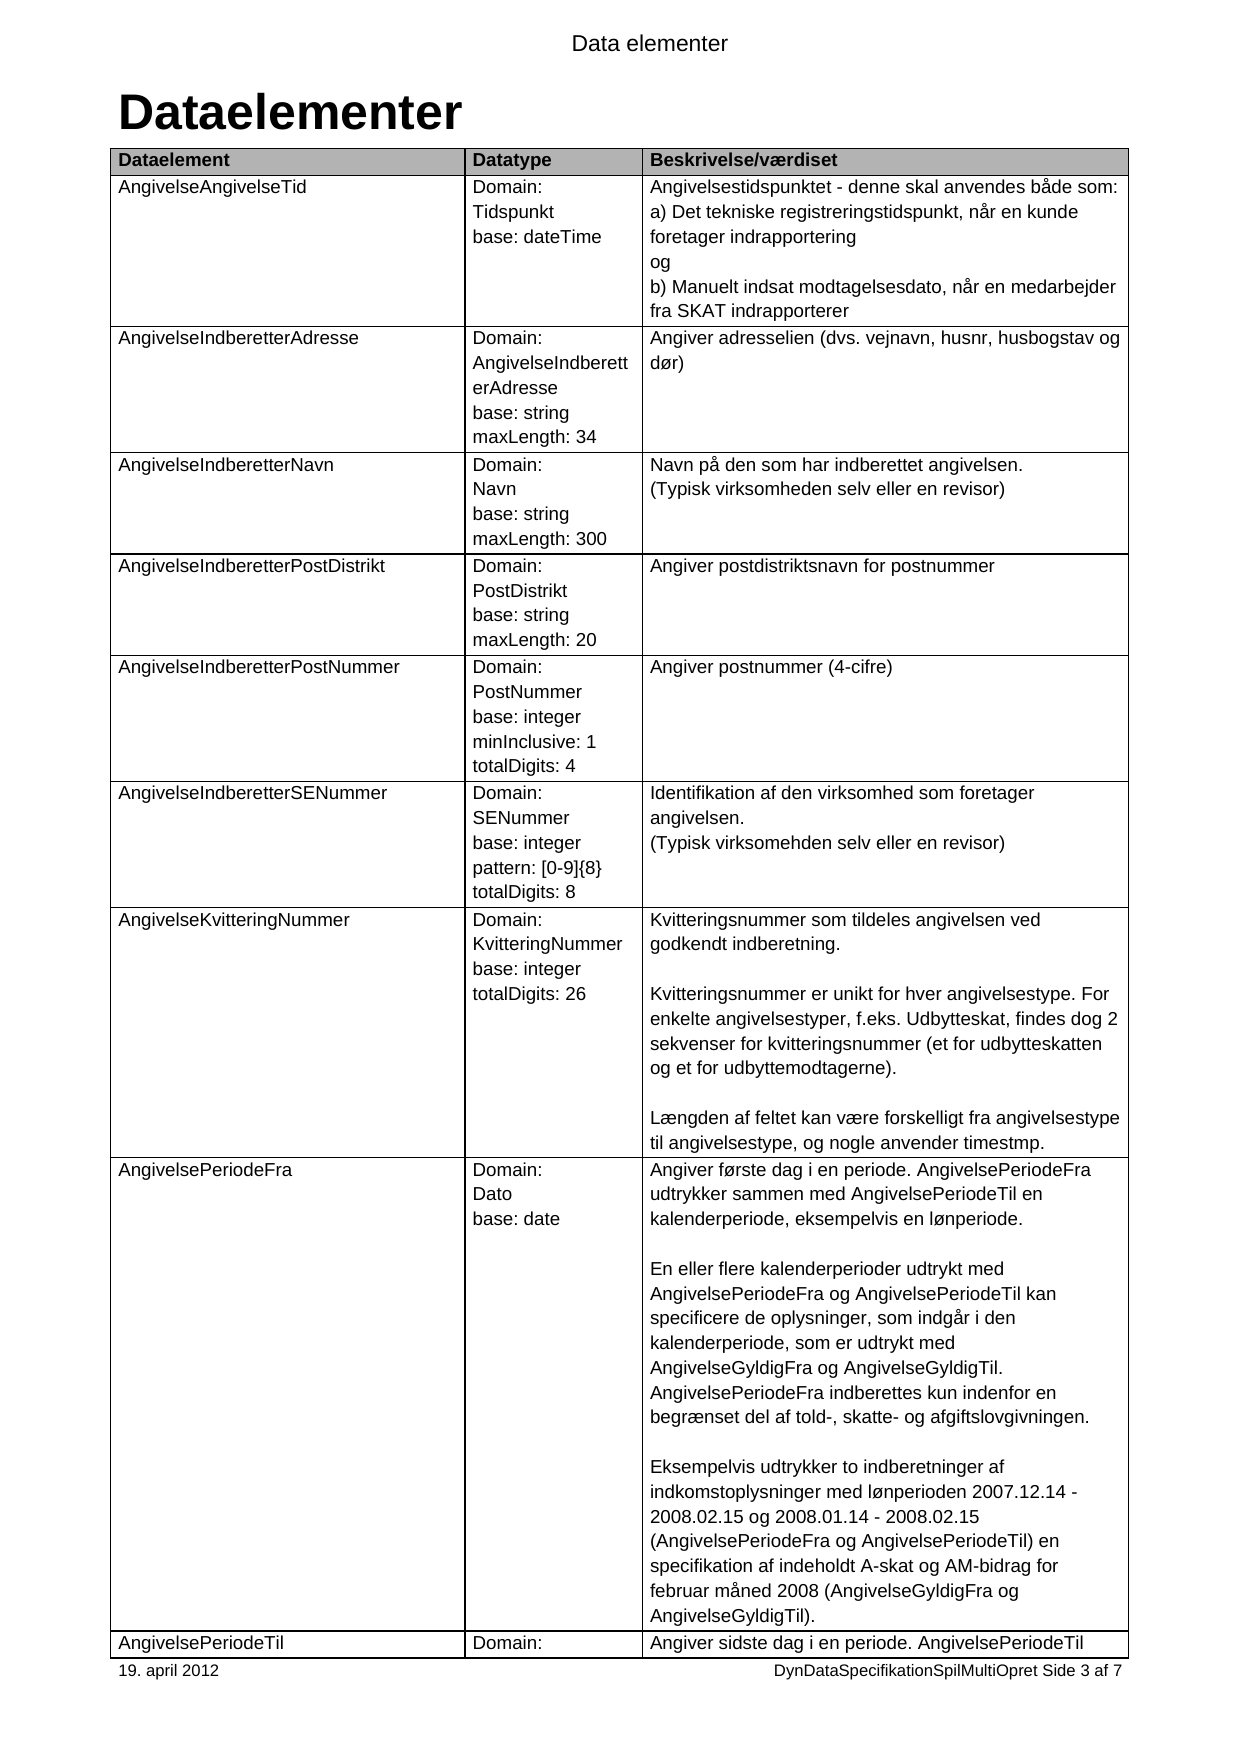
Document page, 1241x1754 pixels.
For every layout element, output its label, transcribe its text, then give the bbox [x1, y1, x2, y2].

table_cell AngivelseIndberetterPostDistrikt [111, 555, 464, 654]
table_cell Domain: Navn base: string maxLength: 300 [466, 453, 642, 553]
table_cell AngivelsePeriodeFra [111, 1158, 464, 1630]
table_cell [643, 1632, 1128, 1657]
text Dataelementer [118, 82, 1181, 140]
table_cell AngivelseIndberetterAdresse [111, 327, 464, 452]
table_cell Angiver første dag i en periode. AngivelsePeriodeFra udtrykker sammen med AngivelsePeriodeTil en kalenderperiode, eksempelvis en lønperiode. En eller flere kalenderperioder udtrykt med AngivelsePeriodeFra og AngivelsePeriodeTil kan specificere de oplysninger, som indgår i den kalenderperiode, som er udtrykt med AngivelseGyldigFra og AngivelseGyldigTil. AngivelsePeriodeFra indberettes kun indenfor en begrænset del af told-, skatte- og afgiftslovgivningen. Eksempelvis udtrykker to indberetninger af indkomstoplysninger med lønperioden 2007.12.14 - 2008.02.15 og 2008.01.14 - 2008.02.15 (AngivelsePeriodeFra og AngivelsePeriodeTil) en specifikation af indeholdt A-skat og AM-bidrag for februar måned 2008 (AngivelseGyldigFra og AngivelseGyldigTil). [643, 1158, 1128, 1630]
table_cell Angiver postdistriktsnavn for postnummer [643, 555, 1128, 654]
table_cell Domain: PostNummer base: integer minInclusive: 1 totalDigits: 4 [466, 656, 642, 781]
table_cell Navn på den som har indberettet angivelsen. (Typisk virksomheden selv eller en revisor) [643, 453, 1128, 553]
table_cell Angiver postnummer (4-cifre) [643, 656, 1128, 781]
table_cell Domain: PostDistrikt base: string maxLength: 20 [466, 555, 642, 654]
table_cell Angiver adresselien (dvs. vejnavn, husnr, husbogstav og dør) [643, 327, 1128, 452]
table_cell AngivelseKvitteringNummer [111, 908, 464, 1157]
table_header Datatype [466, 149, 642, 175]
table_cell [466, 1158, 642, 1630]
table_cell Kvitteringsnummer som tildeles angivelsen ved godkendt indberetning. Kvitteringsnummer er unikt for hver angivelsestype. For enkelte angivelsestyper, f.eks. Udbytteskat, findes dog 2 sekvenser for kvitteringsnummer (et for udbytteskatten og et for udbyttemodtagerne). Længden af feltet kan være forskelligt fra angivelsestype til angivelsestype, og nogle anvender timestmp. [643, 908, 1128, 1157]
table_cell Domain: AngivelseIndberetterAdresse base: string maxLength: 34 [466, 327, 642, 452]
table_cell Domain: KvitteringNummer base: integer totalDigits: 26 [466, 908, 642, 1157]
table_cell AngivelseIndberetterNavn [111, 453, 464, 553]
table_cell AngivelseAngivelseTid [111, 176, 464, 326]
table_cell Angivelsestidspunktet - denne skal anvendes både som: a) Det tekniske registreringstidspunkt, når en kunde foretager indrapportering og b) Manuelt indsat modtagelsesdato, når en medarbejder fra SKAT indrapporterer [643, 176, 1128, 326]
table_cell AngivelsePeriodeTil [111, 1632, 464, 1657]
table_header Beskrivelse/værdiset [643, 149, 1128, 175]
table_cell Identifikation af den virksomhed som foretager angivelsen. (Typisk virksomehden selv eller en revisor) [643, 782, 1128, 907]
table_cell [466, 1632, 642, 1657]
table_header Dataelement [111, 149, 464, 175]
table_cell AngivelseIndberetterPostNummer [111, 656, 464, 781]
table_cell AngivelseIndberetterSENummer [111, 782, 464, 907]
table_cell Domain: SENummer base: integer pattern: [0-9]{8} totalDigits: 8 [466, 782, 642, 907]
table_cell Domain: Tidspunkt base: dateTime [466, 176, 642, 326]
